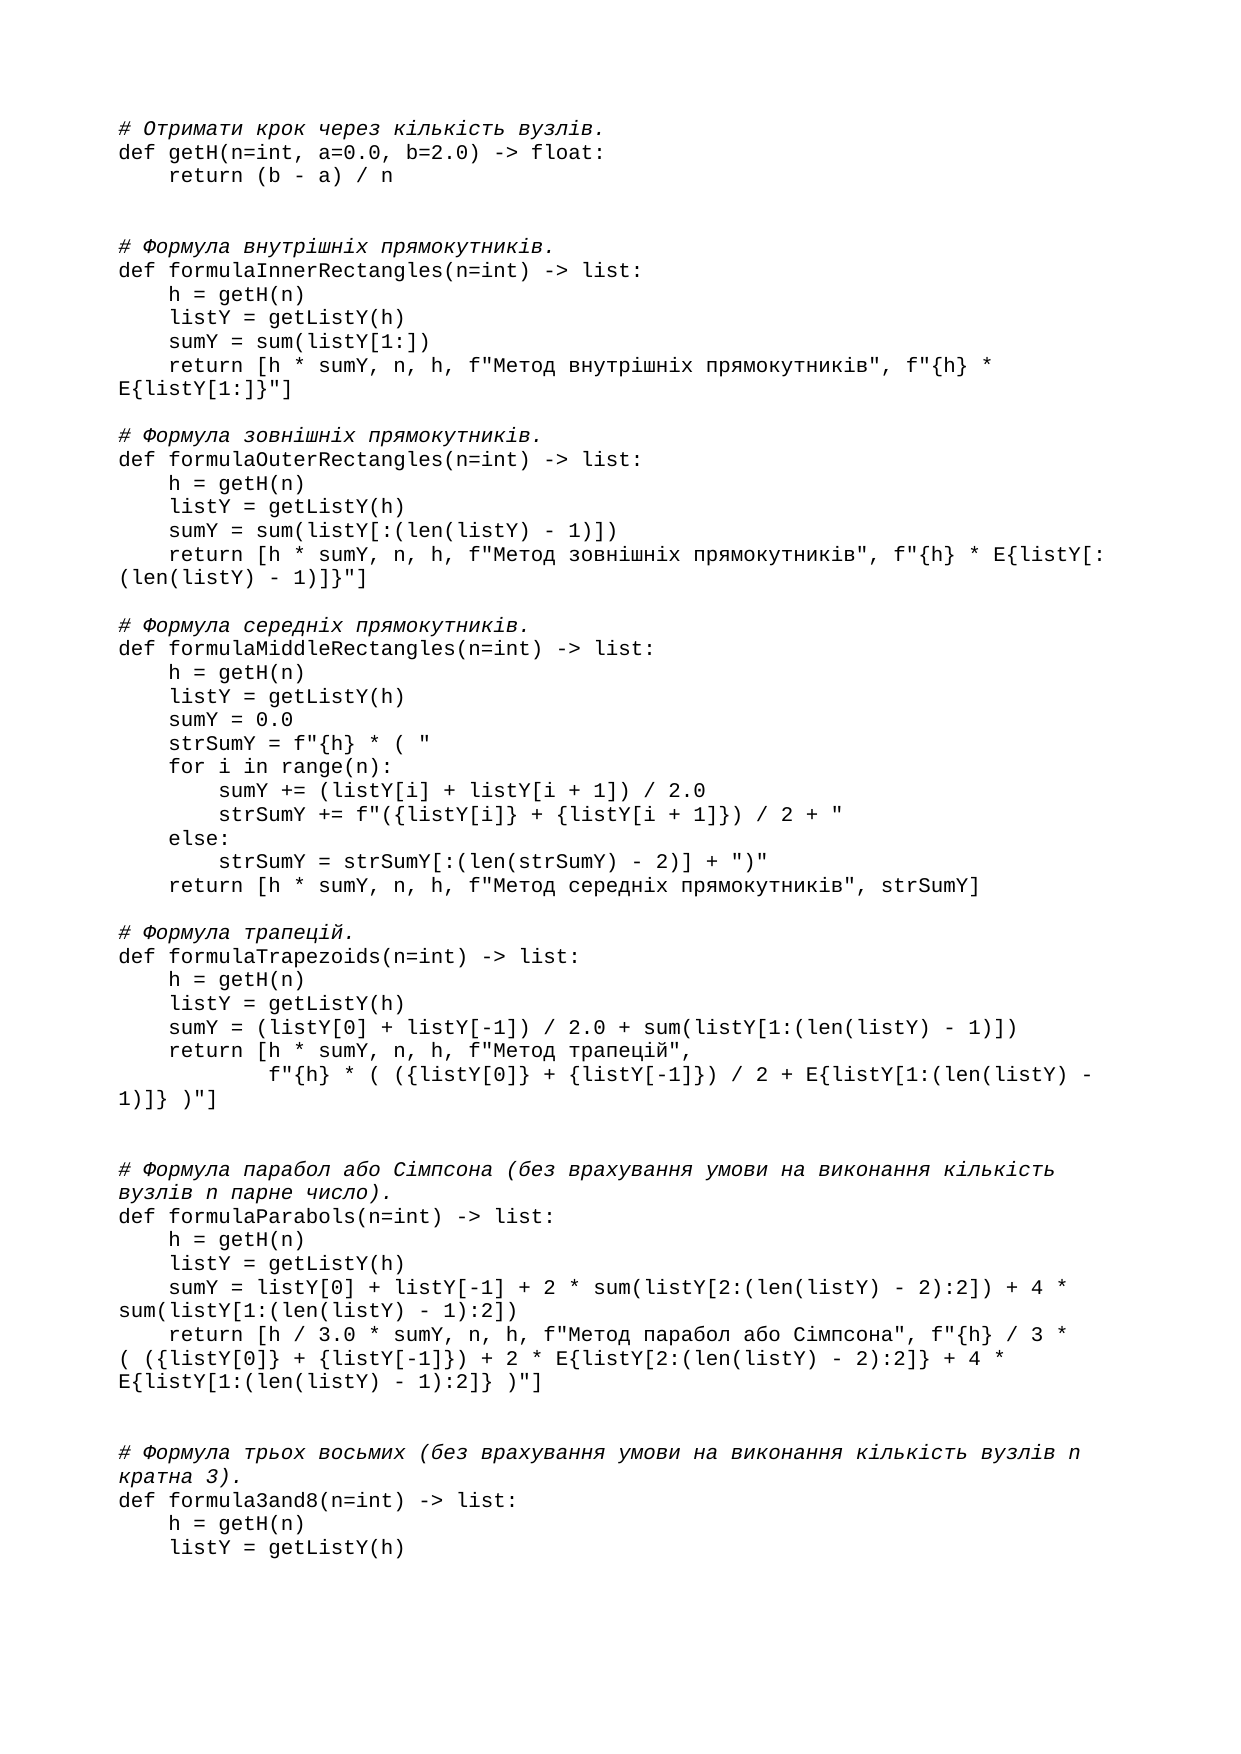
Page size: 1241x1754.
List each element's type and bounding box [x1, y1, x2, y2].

text [118, 118, 1122, 1561]
